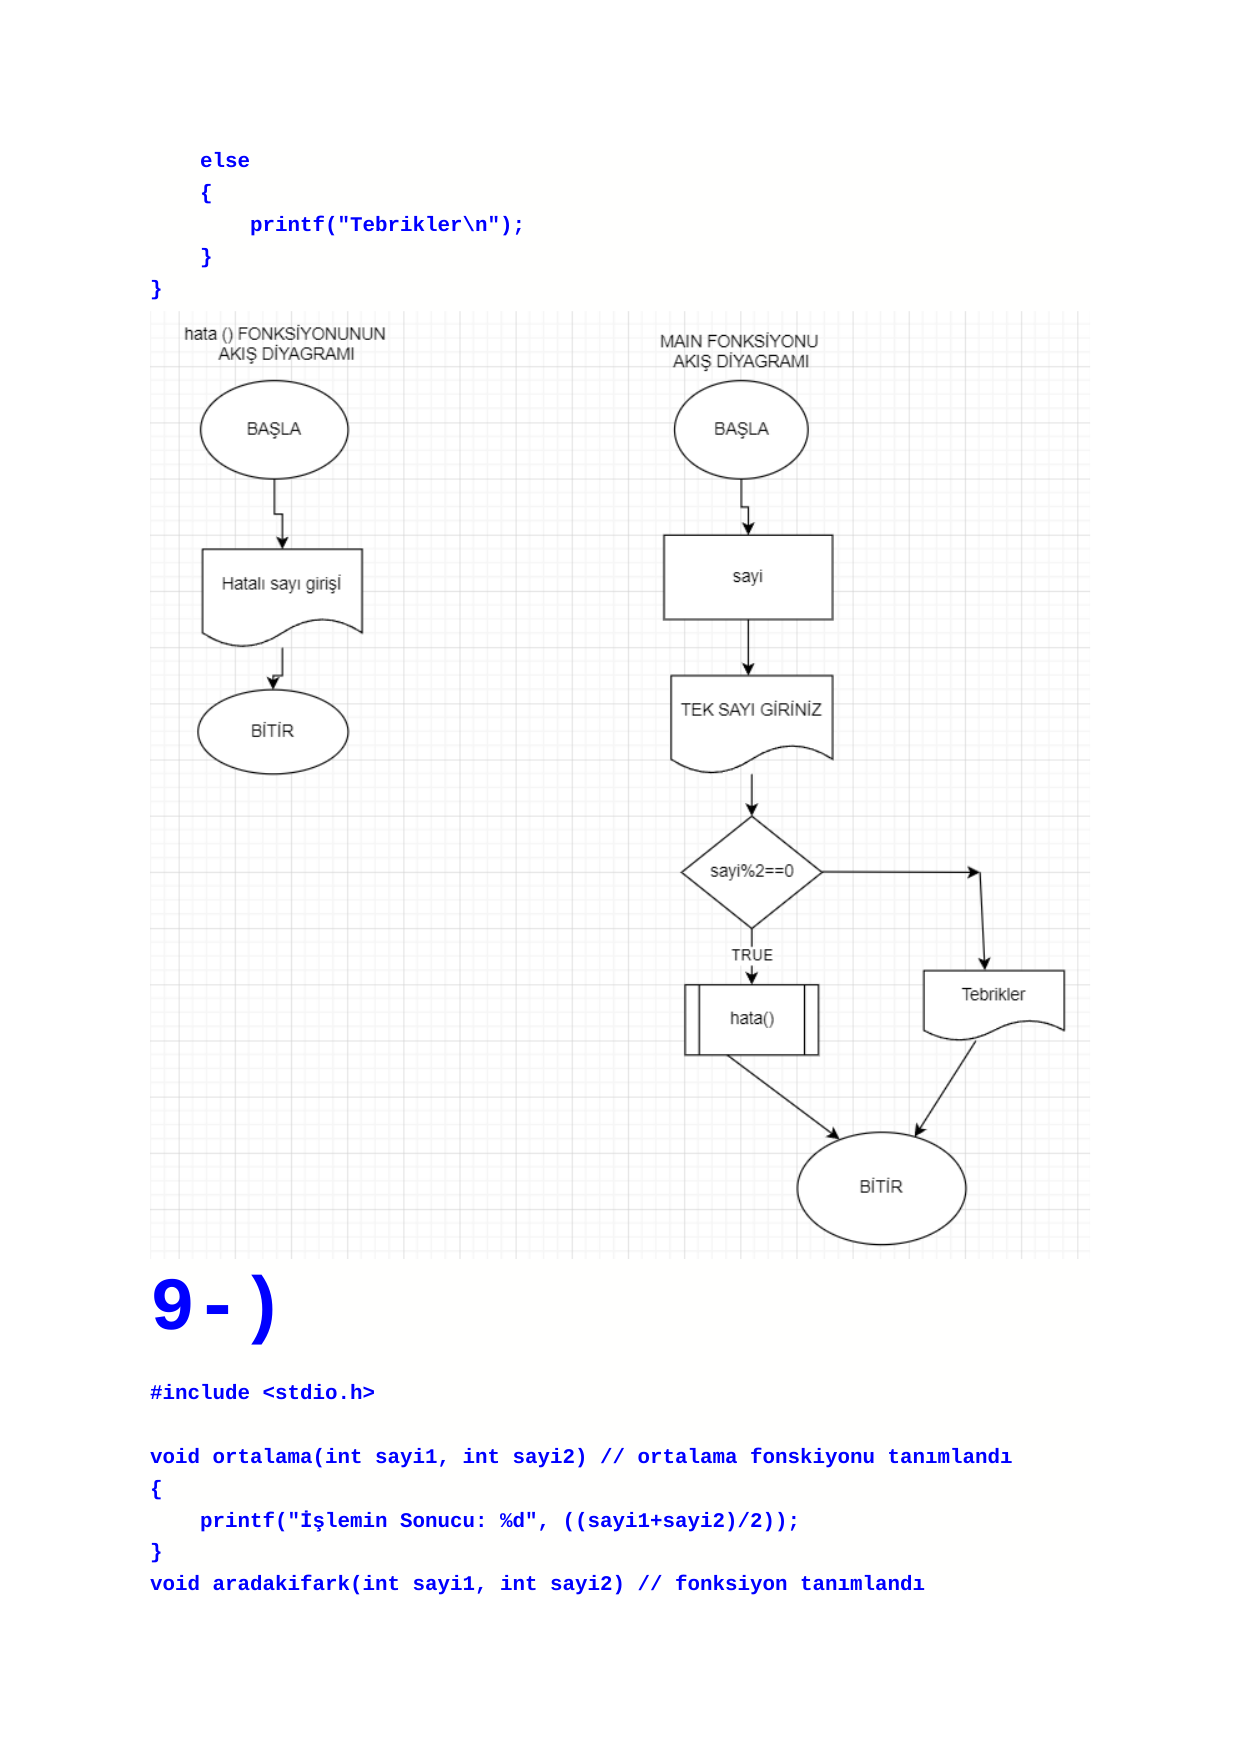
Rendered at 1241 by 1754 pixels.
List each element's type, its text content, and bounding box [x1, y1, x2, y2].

text { [150, 1478, 1090, 1501]
text else [150, 150, 1090, 174]
text printf("Tebrikler\n"); [150, 214, 1090, 237]
text #include <stdio.h> [150, 1382, 1090, 1406]
text void aradakifark(int sayi1, int sayi2) // fonksiyon tanımlandı [150, 1573, 1090, 1597]
picture [150, 310, 1091, 1259]
text printf("İşlemin Sonucu: %d", ((sayi1+sayi2)/2)); [150, 1509, 1090, 1533]
text } [150, 1541, 1090, 1565]
text } [150, 246, 1090, 269]
text 9-) [150, 1267, 1090, 1352]
text void ortalama(int sayi1, int sayi2) // ortalama fonskiyonu tanımlandı [150, 1446, 1090, 1469]
text { [150, 182, 1090, 206]
text } [150, 277, 1090, 310]
